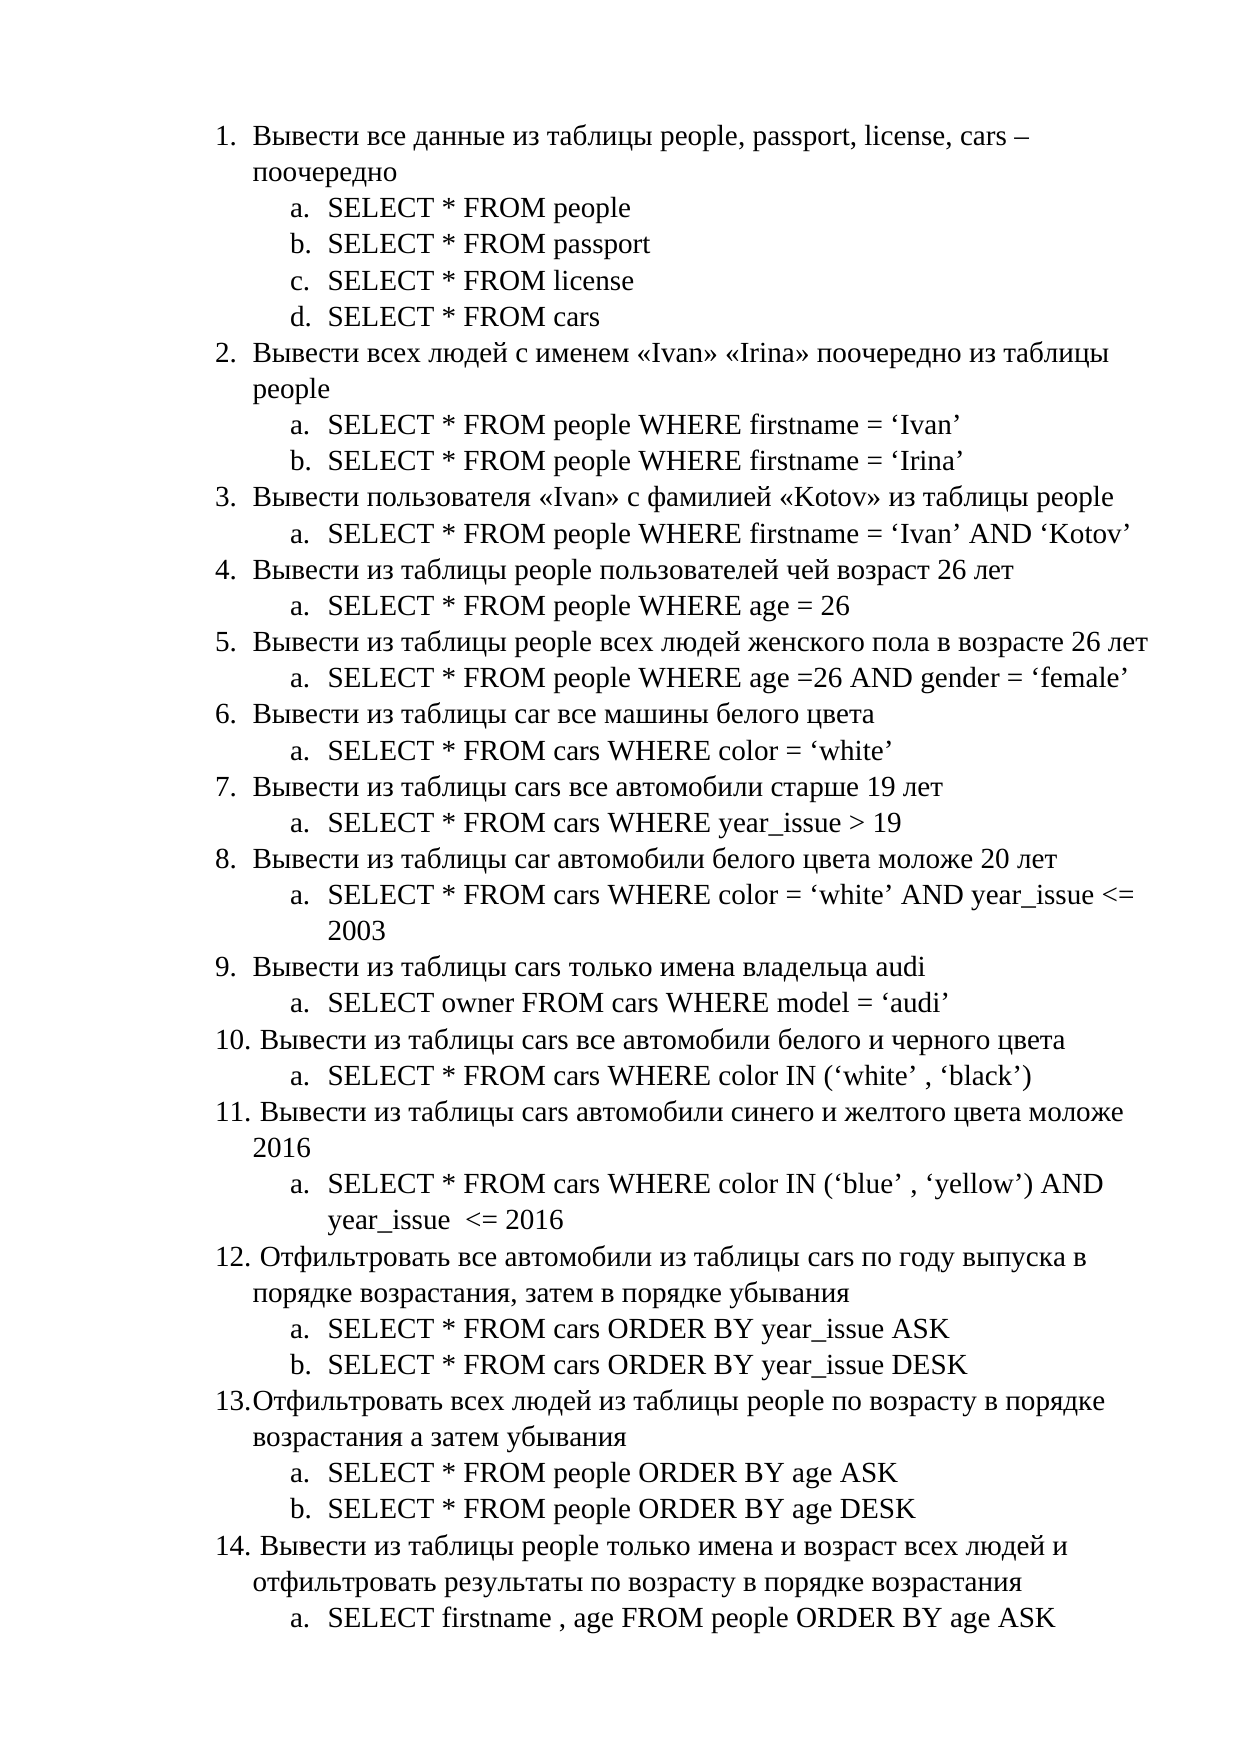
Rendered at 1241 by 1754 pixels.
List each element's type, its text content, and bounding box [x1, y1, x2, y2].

list SELECT owner FROM cars WHERE model = ‘audi’ [290, 986, 1152, 1019]
list Вывести из таблицы cars все автомобили белого и черного цвета [215, 1022, 1152, 1055]
list Отфильтровать все автомобили из таблицы cars по году выпуска в порядке возрастания, затем в порядке убывания [215, 1239, 1152, 1308]
list SELECT * FROM people WHERE firstname = ‘Ivan’ [290, 407, 1152, 441]
list SELECT * FROM cars ORDER BY year_issue DESK [290, 1347, 1152, 1381]
list Вывести все данные из таблицы people, passport, license, cars – поочередно [215, 118, 1152, 188]
list SELECT * FROM cars ORDER BY year_issue ASK [290, 1311, 1152, 1344]
list SELECT * FROM people WHERE firstname = ‘Irina’ [290, 443, 1152, 477]
list SELECT firstname , age FROM people ORDER BY age ASK [290, 1600, 1152, 1634]
list Вывести из таблицы cars все автомобили старше 19 лет [215, 769, 1152, 802]
list SELECT * FROM cars WHERE year_issue > 19 [290, 805, 1152, 838]
list SELECT * FROM license [290, 263, 1152, 296]
list SELECT * FROM people WHERE age =26 AND gender = ‘female’ [290, 660, 1152, 694]
list SELECT * FROM people ORDER BY age ASK [290, 1456, 1152, 1489]
list SELECT * FROM passport [290, 227, 1152, 260]
list Вывести пользователя «Ivan» с фамилией «Kotov» из таблицы people [215, 479, 1152, 513]
list SELECT * FROM cars WHERE color = ‘white’ AND year_issue <= 2003 [290, 877, 1152, 947]
list SELECT * FROM cars WHERE color = ‘white’ [290, 733, 1152, 766]
list Вывести из таблицы cars только имена владельца audi [215, 949, 1152, 983]
list SELECT * FROM people [290, 190, 1152, 224]
list SELECT * FROM cars WHERE color IN (‘white’ , ‘black’) [290, 1058, 1152, 1091]
list Вывести из таблицы people пользователей чей возраст 26 лет [215, 552, 1152, 585]
list Отфильтровать всех людей из таблицы people по возрасту в порядке возрастания а затем убывания [215, 1383, 1152, 1453]
list Вывести из таблицы people всех людей женского пола в возрасте 26 лет [215, 624, 1152, 658]
list Вывести из таблицы people только имена и возраст всех людей и отфильтровать результаты по возрасту в порядке возрастания [215, 1528, 1152, 1597]
list Вывести из таблицы car автомобили белого цвета моложе 20 лет [215, 841, 1152, 874]
list Вывести из таблицы cars автомобили синего и желтого цвета моложе 2016 [215, 1094, 1152, 1164]
list SELECT * FROM people WHERE age = 26 [290, 588, 1152, 622]
list SELECT * FROM cars [290, 299, 1152, 332]
list Вывести из таблицы car все машины белого цвета [215, 696, 1152, 730]
list SELECT * FROM people ORDER BY age DESK [290, 1492, 1152, 1525]
list SELECT * FROM people WHERE firstname = ‘Ivan’ AND ‘Kotov’ [290, 516, 1152, 549]
list Вывести всех людей с именем «Ivan» «Irina» поочередно из таблицы people [215, 335, 1152, 405]
list SELECT * FROM cars WHERE color IN (‘blue’ , ‘yellow’) AND year_issue <= 2016 [290, 1166, 1152, 1236]
